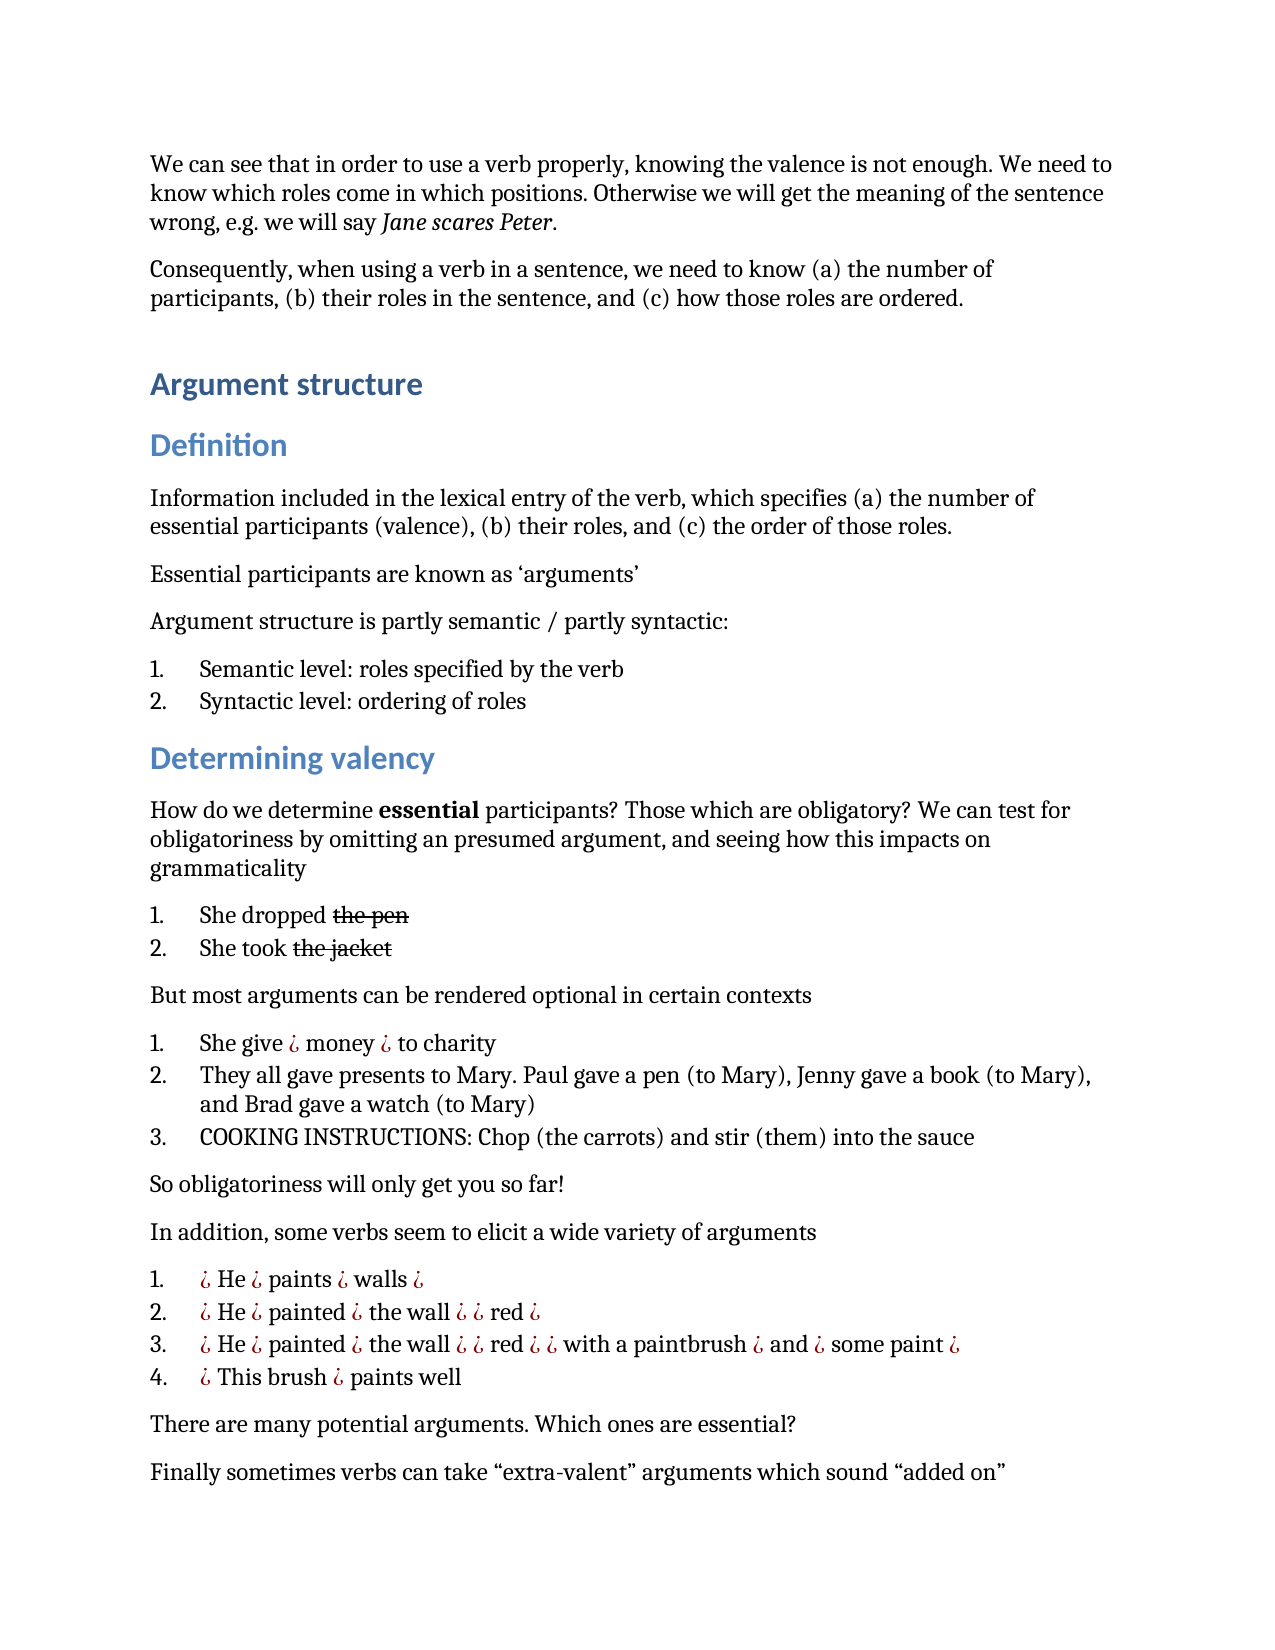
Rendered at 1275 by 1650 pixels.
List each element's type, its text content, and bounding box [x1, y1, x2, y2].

list This brush paints well [150, 1363, 1125, 1391]
list They all gave presents to Mary. Paul gave a pen (to Mary), Jenny gave a book (to Mary), and Brad gave a watch (to Mary) [150, 1061, 1125, 1119]
text Finally sometimes verbs can take “extra-valent” arguments which sound “added on” [150, 1458, 1125, 1486]
subtitle Argument structure [150, 362, 1125, 403]
text So obligatoriness will only get you so far! [150, 1170, 1125, 1199]
list Syntactic level: ordering of roles [150, 687, 1125, 716]
text There are many potential arguments. Which ones are essential? [150, 1410, 1125, 1439]
subtitle Definition [150, 424, 1125, 465]
text In addition, some verbs seem to elicit a wide variety of arguments [150, 1218, 1125, 1246]
list She give money to charity [150, 1029, 1125, 1058]
text Essential participants are known as ‘arguments’ [150, 560, 1125, 588]
text Information included in the lexical entry of the verb, which specifies (a) the number of essential participants (valence), (b) their roles, and (c) the order of those roles. [150, 483, 1125, 541]
text Argument structure is partly semantic / partly syntactic: [150, 607, 1125, 636]
list COOKING INSTRUCTIONS: Chop (the carrots) and stir (them) into the sauce [150, 1123, 1125, 1151]
list Semantic level: roles specified by the verb [150, 655, 1125, 683]
text We can see that in order to use a verb properly, knowing the valence is not enough. We need to know which roles come in which positions. Otherwise we will get the meaning of the sentence wrong, e.g. we will say Jane scares Peter. [150, 150, 1125, 236]
list He paints walls [150, 1265, 1125, 1294]
list He painted the wall red with a paintbrush and some paint [150, 1330, 1125, 1359]
text But most arguments can be rendered optional in certain contexts [150, 981, 1125, 1010]
list She dropped the pen [150, 901, 1125, 930]
list He painted the wall red [150, 1298, 1125, 1326]
text Consequently, when using a verb in a sentence, we need to know (a) the number of participants, (b) their roles in the sentence, and (c) how those roles are ordered. [150, 255, 1125, 312]
subtitle Determining valency [150, 737, 1125, 778]
text How do we determine essential participants? Those which are obligatory? We can test for obligatoriness by omitting an presumed argument, and seeing how this impacts on grammaticality [150, 796, 1125, 883]
list She took the jacket [150, 934, 1125, 963]
